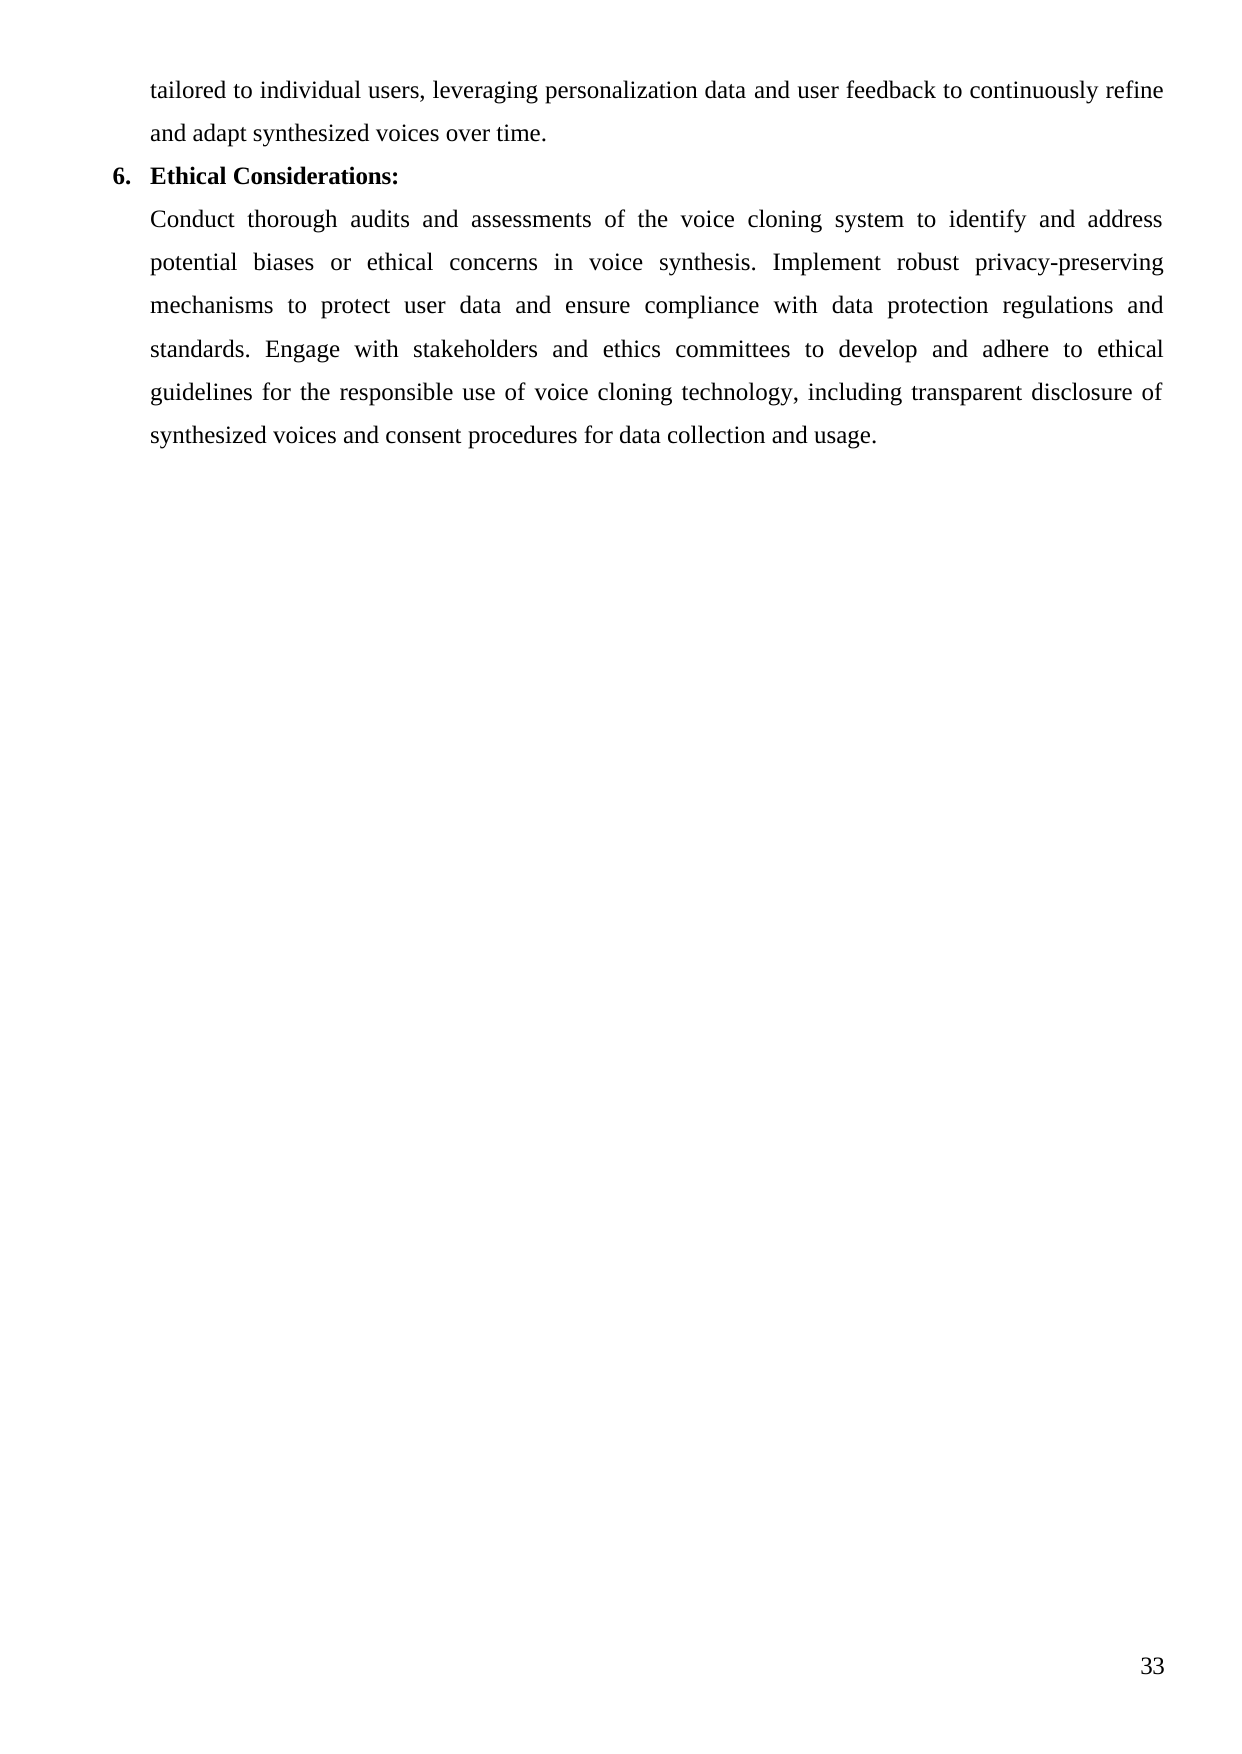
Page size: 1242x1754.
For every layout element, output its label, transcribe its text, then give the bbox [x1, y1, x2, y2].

text Conduct thorough audits and assessments of the voice cloning system to identify and address potential biases or ethical concerns in voice synthesis. Implement robust privacy-preserving mechanisms to protect user data and ensure compliance with data protection regulations and standards. Engage with stakeholders and ethics committees to develop and adhere to ethical guidelines for the responsible use of voice cloning technology, including transparent disclosure of synthesized voices and consent procedures for data collection and usage. [150, 204, 1164, 449]
text tailored to individual users, leveraging personalization data and user feedback to continuously refine and adapt synthesized voices over time. [150, 75, 1164, 147]
subtitle Ethical Considerations: [112, 161, 1179, 190]
